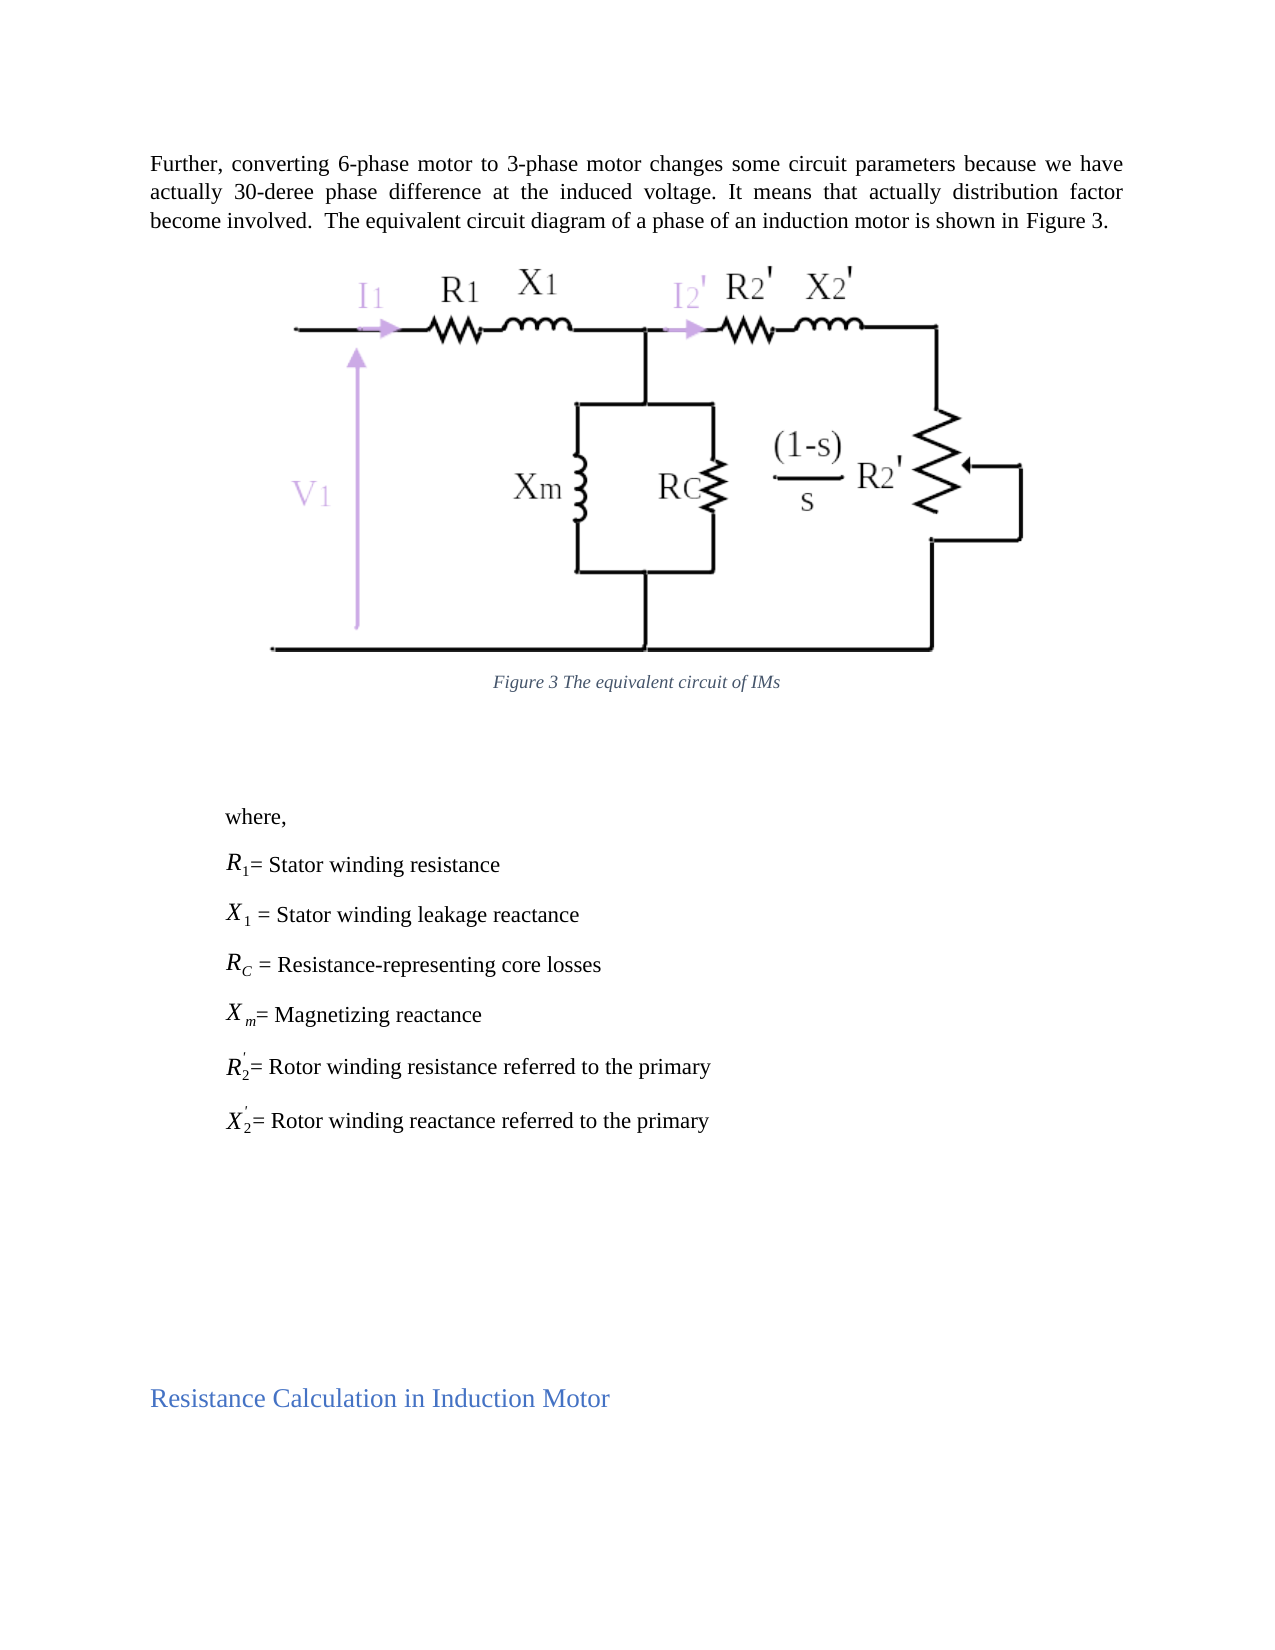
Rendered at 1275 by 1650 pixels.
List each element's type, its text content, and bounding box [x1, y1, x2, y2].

text where, [150, 803, 1125, 830]
text = Stator winding resistance [150, 848, 1125, 880]
text = Magnetizing reactance [150, 999, 1125, 1030]
text = Rotor winding reactance referred to the primary [150, 1102, 1125, 1137]
text = Stator winding leakage reactance [150, 898, 1125, 930]
text = Rotor winding resistance referred to the primary [150, 1049, 1125, 1084]
text = Resistance-representing core losses [150, 949, 1125, 980]
subtitle Resistance Calculation in Induction Motor [150, 1382, 1125, 1413]
